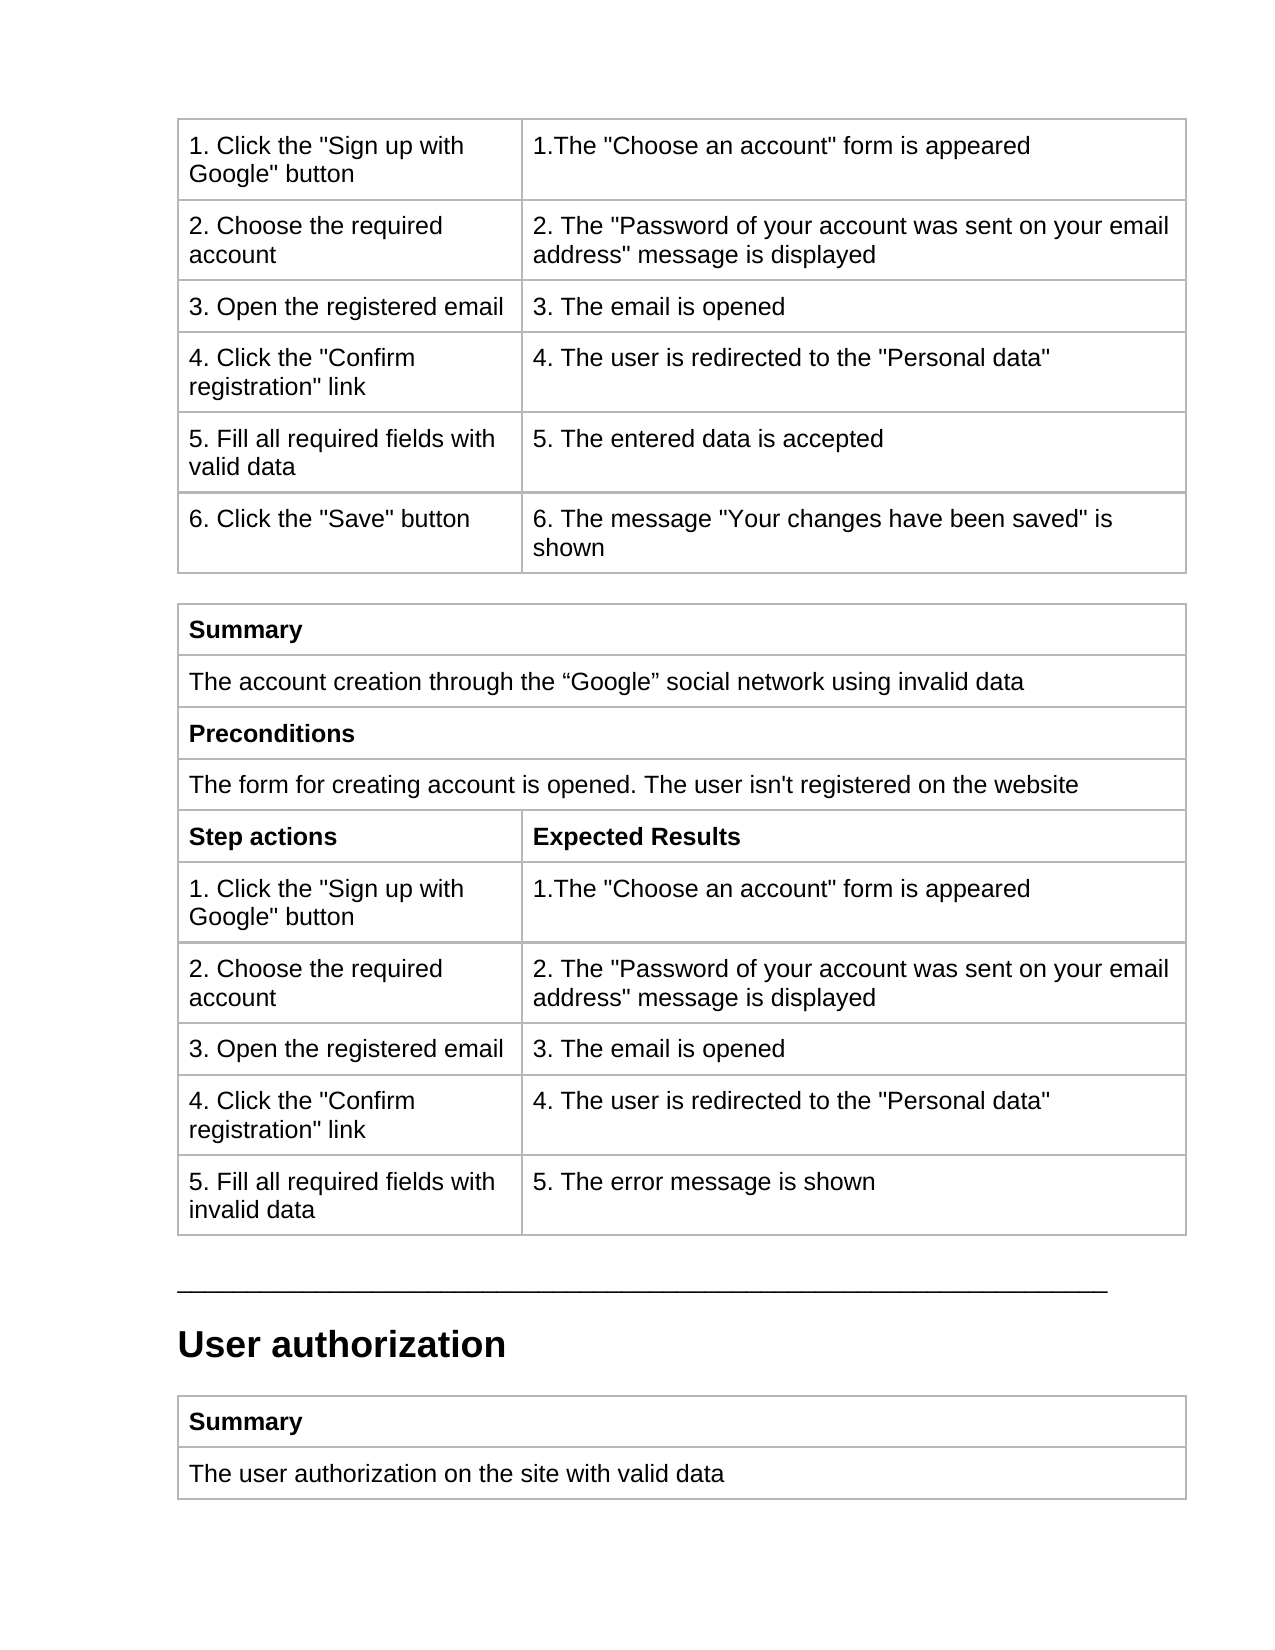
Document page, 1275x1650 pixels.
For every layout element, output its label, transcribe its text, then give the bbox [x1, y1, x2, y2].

table_cell Preconditions [179, 708, 1185, 758]
table_cell 2. The "Password of your account was sent on your email address" message is displayed [523, 201, 1185, 279]
text User authorization [177, 1323, 1186, 1366]
table_cell 1. Click the "Sign up with Google" button [179, 863, 521, 941]
table_cell 6. Click the "Save" button [179, 494, 521, 572]
text ___________________________________________________________________ [177, 1265, 1186, 1294]
table_cell 4. The user is redirected to the "Personal data" [523, 1076, 1185, 1154]
table_cell Step actions [179, 811, 521, 861]
table_cell Expected Results [523, 811, 1185, 861]
table_cell 1.The "Choose an account" form is appeared [523, 863, 1185, 941]
table_cell 4. The user is redirected to the "Personal data" [523, 333, 1185, 411]
table_cell 3. The email is opened [523, 281, 1185, 331]
table_cell 3. Open the registered email [179, 1024, 521, 1073]
table_cell 2. Choose the required account [179, 201, 521, 279]
table_cell 5. Fill all required fields with valid data [179, 413, 521, 491]
table_cell 6. The message "Your changes have been saved" is shown [523, 494, 1185, 572]
table_cell The form for creating account is opened. The user isn't registered on the website [179, 760, 1185, 809]
table_cell 1.The "Choose an account" form is appeared [523, 120, 1185, 198]
table_header Summary [179, 605, 1185, 654]
table_cell 5. The error message is shown [523, 1156, 1185, 1234]
table_cell 2. Choose the required account [179, 944, 521, 1022]
table_cell 5. Fill all required fields with invalid data [179, 1156, 521, 1234]
table_header Summary [179, 1397, 1185, 1446]
table_cell 4. Click the "Confirm registration" link [179, 1076, 521, 1154]
table_cell The user authorization on the site with valid data [179, 1448, 1185, 1498]
table_cell 5. The entered data is accepted [523, 413, 1185, 491]
table_cell 1. Click the "Sign up with Google" button [179, 120, 521, 198]
table_cell 4. Click the "Confirm registration" link [179, 333, 521, 411]
table_cell 3. The email is opened [523, 1024, 1185, 1073]
table_cell 2. The "Password of your account was sent on your email address" message is displayed [523, 944, 1185, 1022]
table_cell 3. Open the registered email [179, 281, 521, 331]
table_cell The account creation through the “Google” social network using invalid data [179, 656, 1185, 706]
